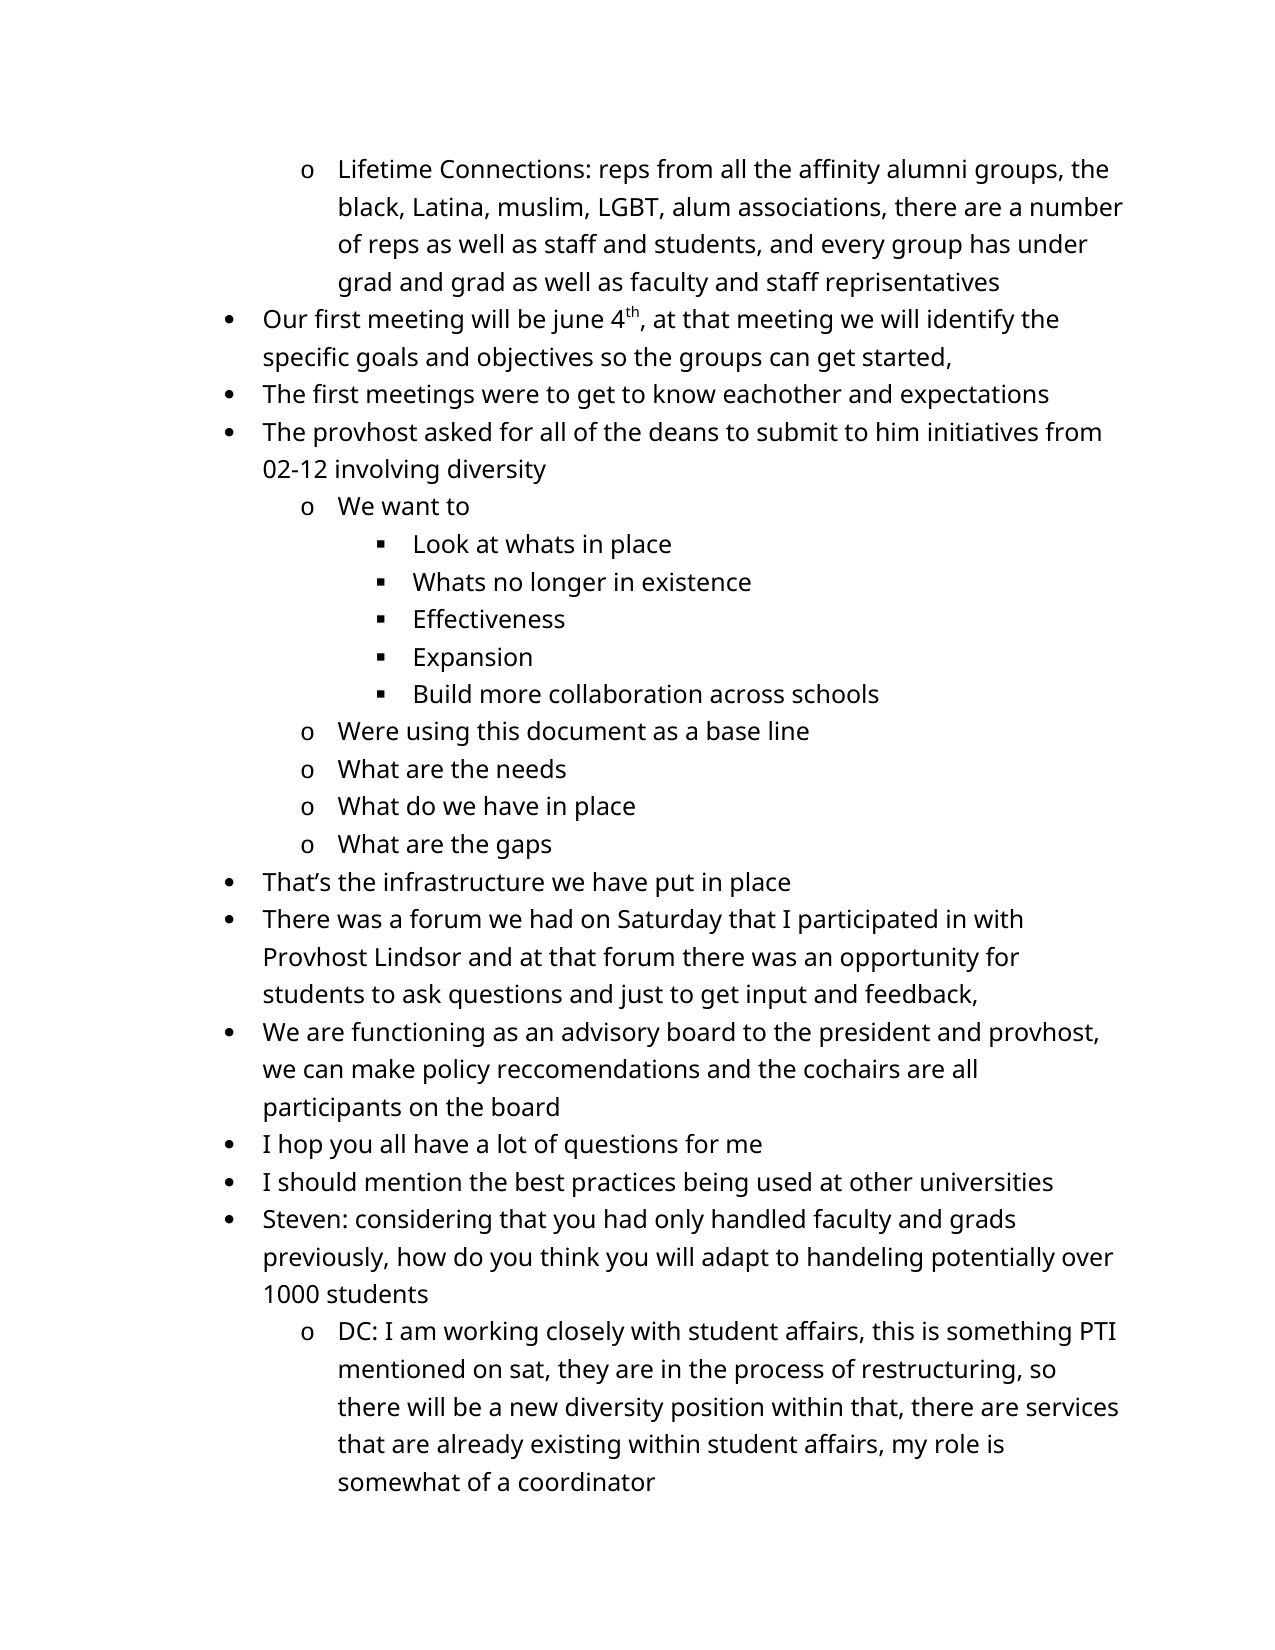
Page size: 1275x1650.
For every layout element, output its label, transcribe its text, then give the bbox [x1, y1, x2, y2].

text There was a forum we had on Saturday that I participated in with Provhost Lindsor and at that forum there was an opportunity for students to ask questions and just to get input and feedback, [225, 900, 1125, 1012]
text Steven: considering that you had only handled faculty and grads previously, how do you think you will adapt to handeling potentially over 1000 students [225, 1200, 1125, 1312]
text We are functioning as an advisory board to the president and provhost, we can make policy reccomendations and the cochairs are all participants on the board [225, 1012, 1125, 1125]
text Build more collaboration across schools [375, 675, 1125, 712]
text I hop you all have a lot of questions for me [225, 1125, 1125, 1162]
text Expansion [375, 637, 1125, 675]
text What are the needs [300, 750, 1125, 787]
text Lifetime Connections: reps from all the affinity alumni groups, the black, Latina, muslim, LGBT, alum associations, there are a number of reps as well as staff and students, and every group has under grad and grad as well as faculty and staff reprisentatives [300, 150, 1125, 300]
text That’s the infrastructure we have put in place [225, 862, 1125, 900]
text DC: I am working closely with student affairs, this is something PTI mentioned on sat, they are in the process of restructuring, so there will be a new diversity position within that, there are services that are already existing within student affairs, my role is somewhat of a coordinator [300, 1312, 1125, 1500]
text Were using this document as a base line [300, 712, 1125, 750]
text The first meetings were to get to know eachother and expectations [225, 375, 1125, 412]
text We want to [300, 487, 1125, 525]
text Whats no longer in existence [375, 562, 1125, 600]
text What do we have in place [300, 787, 1125, 825]
text What are the gaps [300, 825, 1125, 862]
text Our first meeting will be june 4th, at that meeting we will identify the specific goals and objectives so the groups can get started, [225, 300, 1125, 375]
text I should mention the best practices being used at other universities [225, 1162, 1125, 1200]
text The provhost asked for all of the deans to submit to him initiatives from 02-12 involving diversity [225, 412, 1125, 487]
text Effectiveness [375, 600, 1125, 637]
text Look at whats in place [375, 525, 1125, 562]
